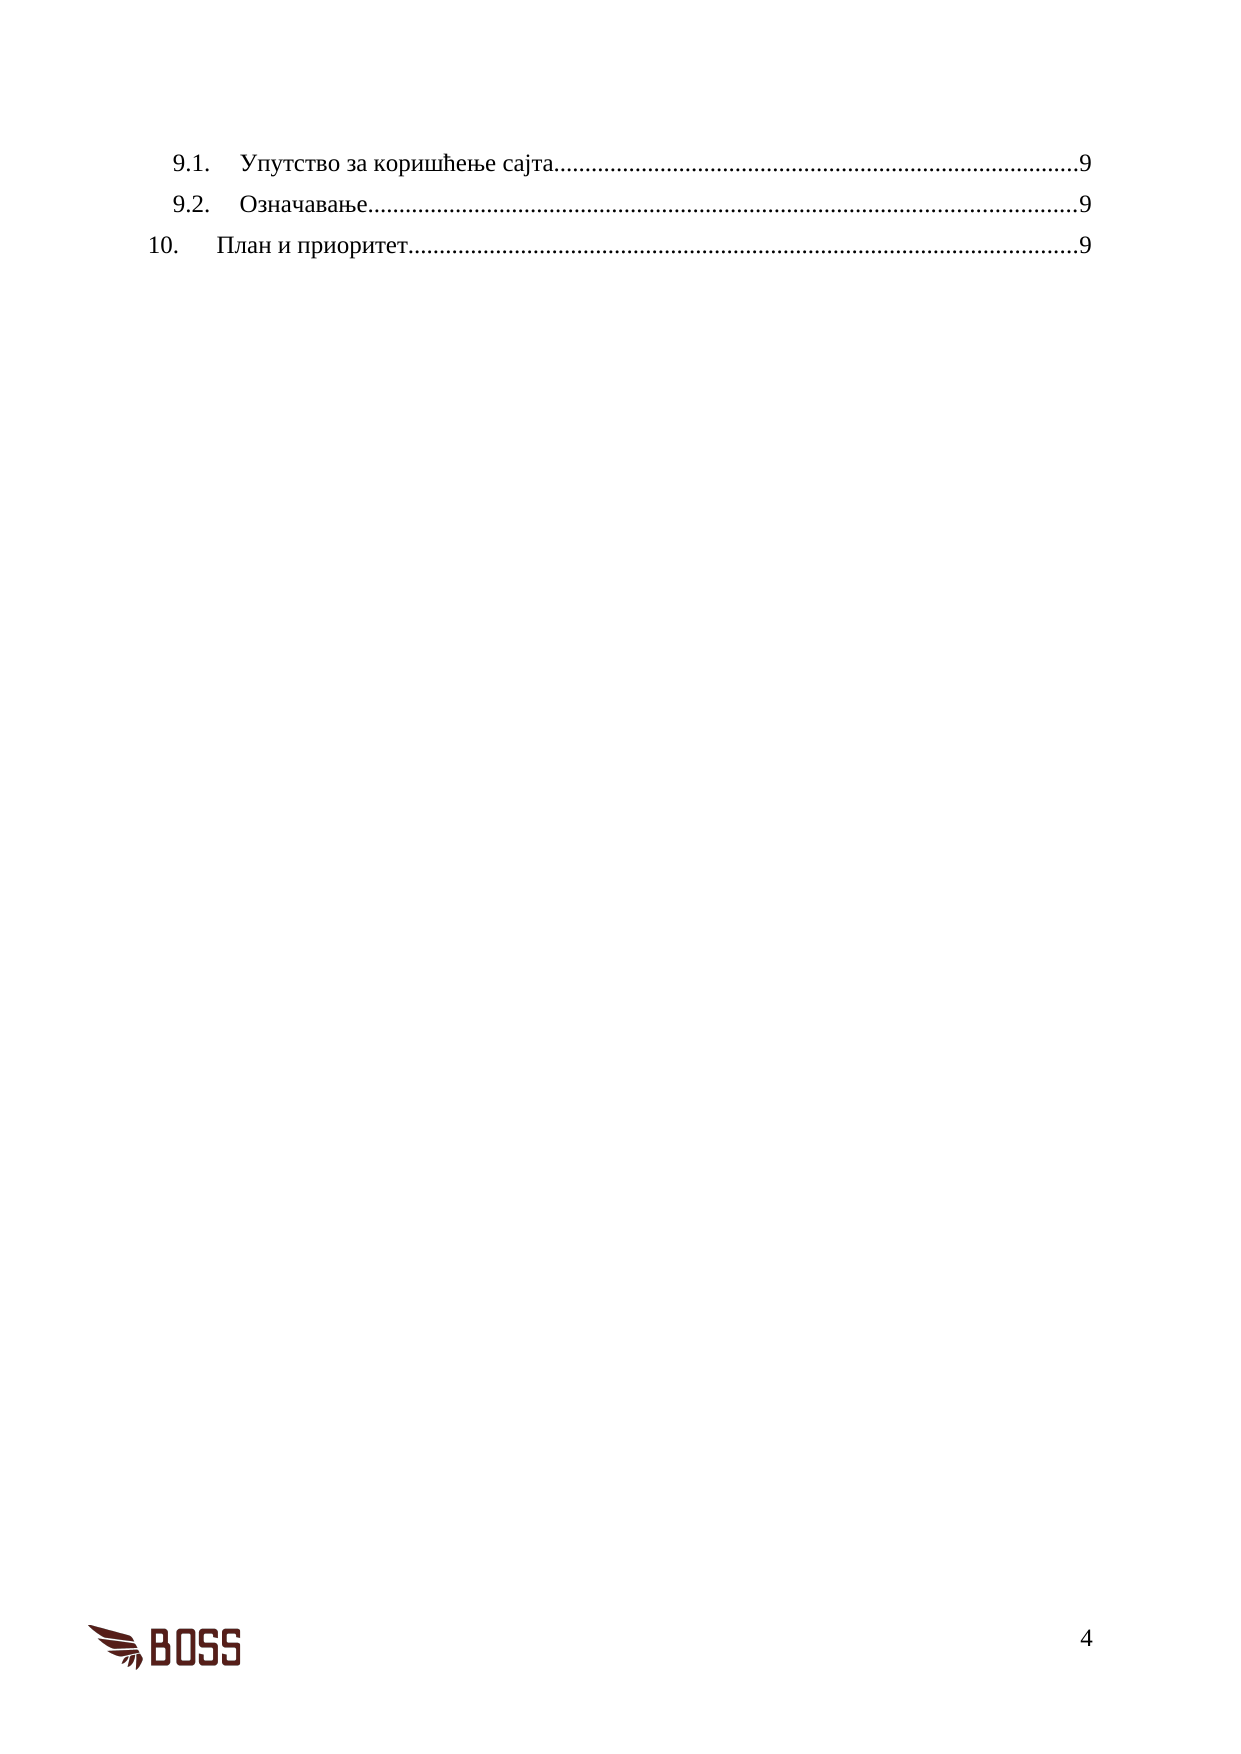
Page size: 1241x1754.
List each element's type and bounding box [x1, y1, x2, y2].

picture [87, 1625, 241, 1670]
